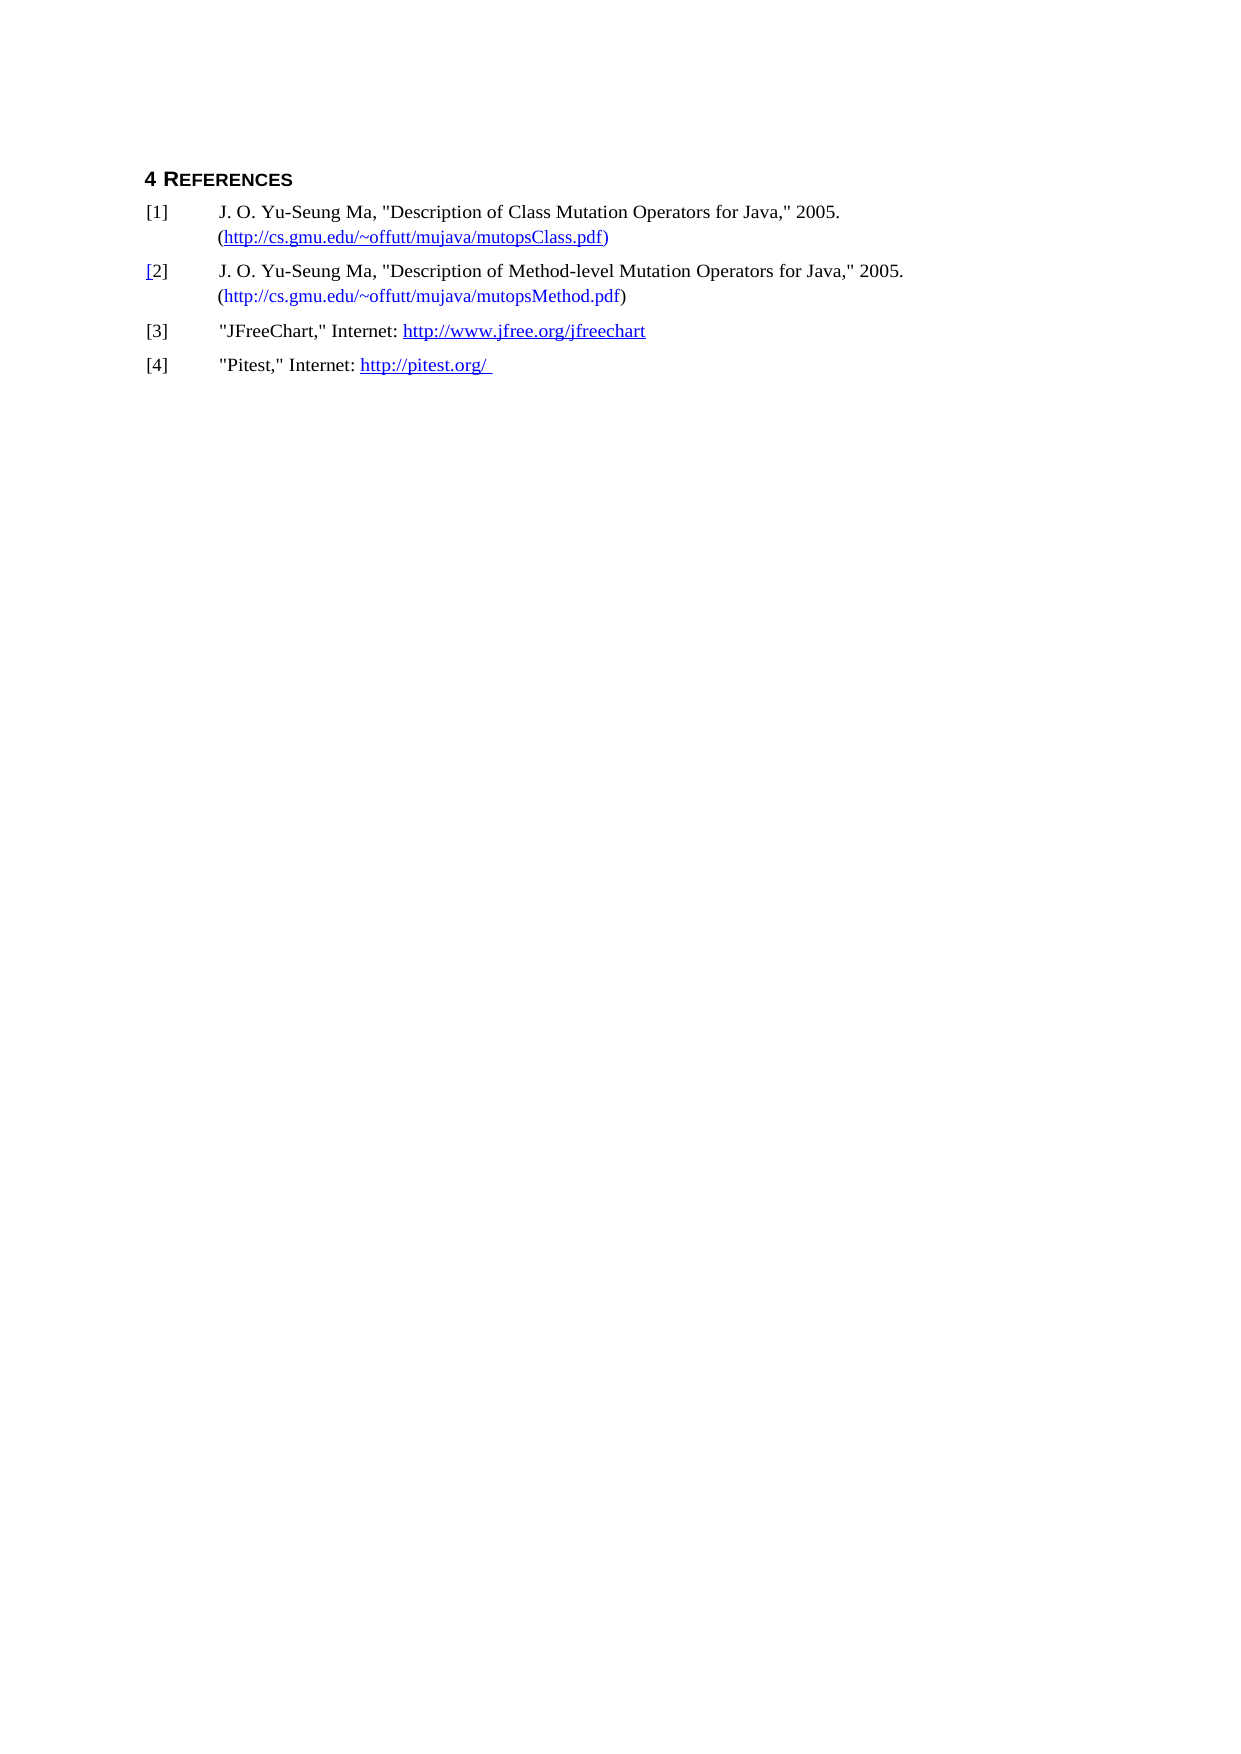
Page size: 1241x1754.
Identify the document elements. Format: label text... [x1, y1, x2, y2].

list REFERENCES [144, 167, 1134, 191]
text [1] J. O. Yu-Seung Ma, "Description of Class Mutation Operators for Java," 2005. (http://cs.gmu.edu/~offutt/mujava/mutopsClass.pdf) [146, 201, 844, 247]
text [3] "JFreeChart," Internet: http://www.jfree.org/jfreechart [4] "Pitest," Internet: http://pitest.org/ [146, 319, 648, 376]
text [2] J. O. Yu-Seung Ma, "Description of Method-level Mutation Operators for Java," 2005. (http://cs.gmu.edu/~offutt/mujava/mutopsMethod.pdf) [146, 260, 908, 307]
